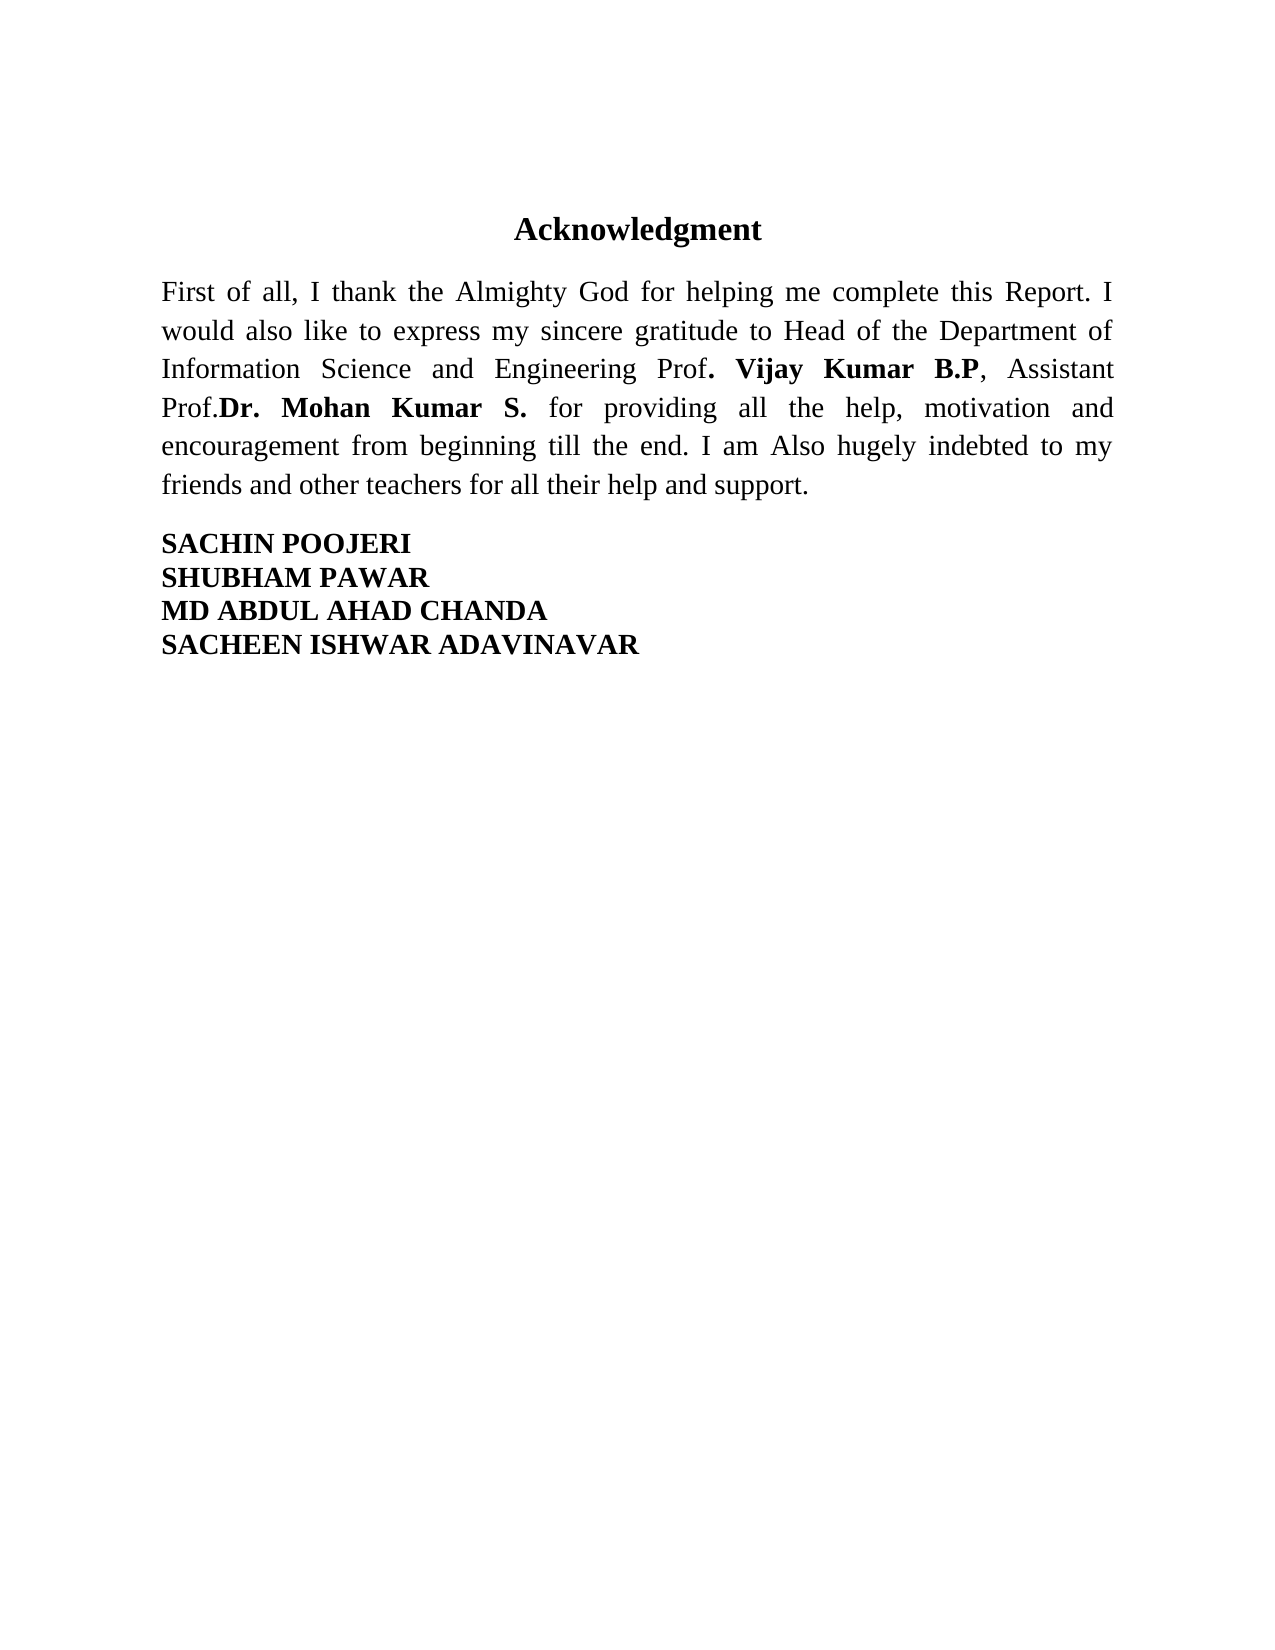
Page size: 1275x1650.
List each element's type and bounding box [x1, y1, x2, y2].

table_cell [150, 150, 1125, 1500]
